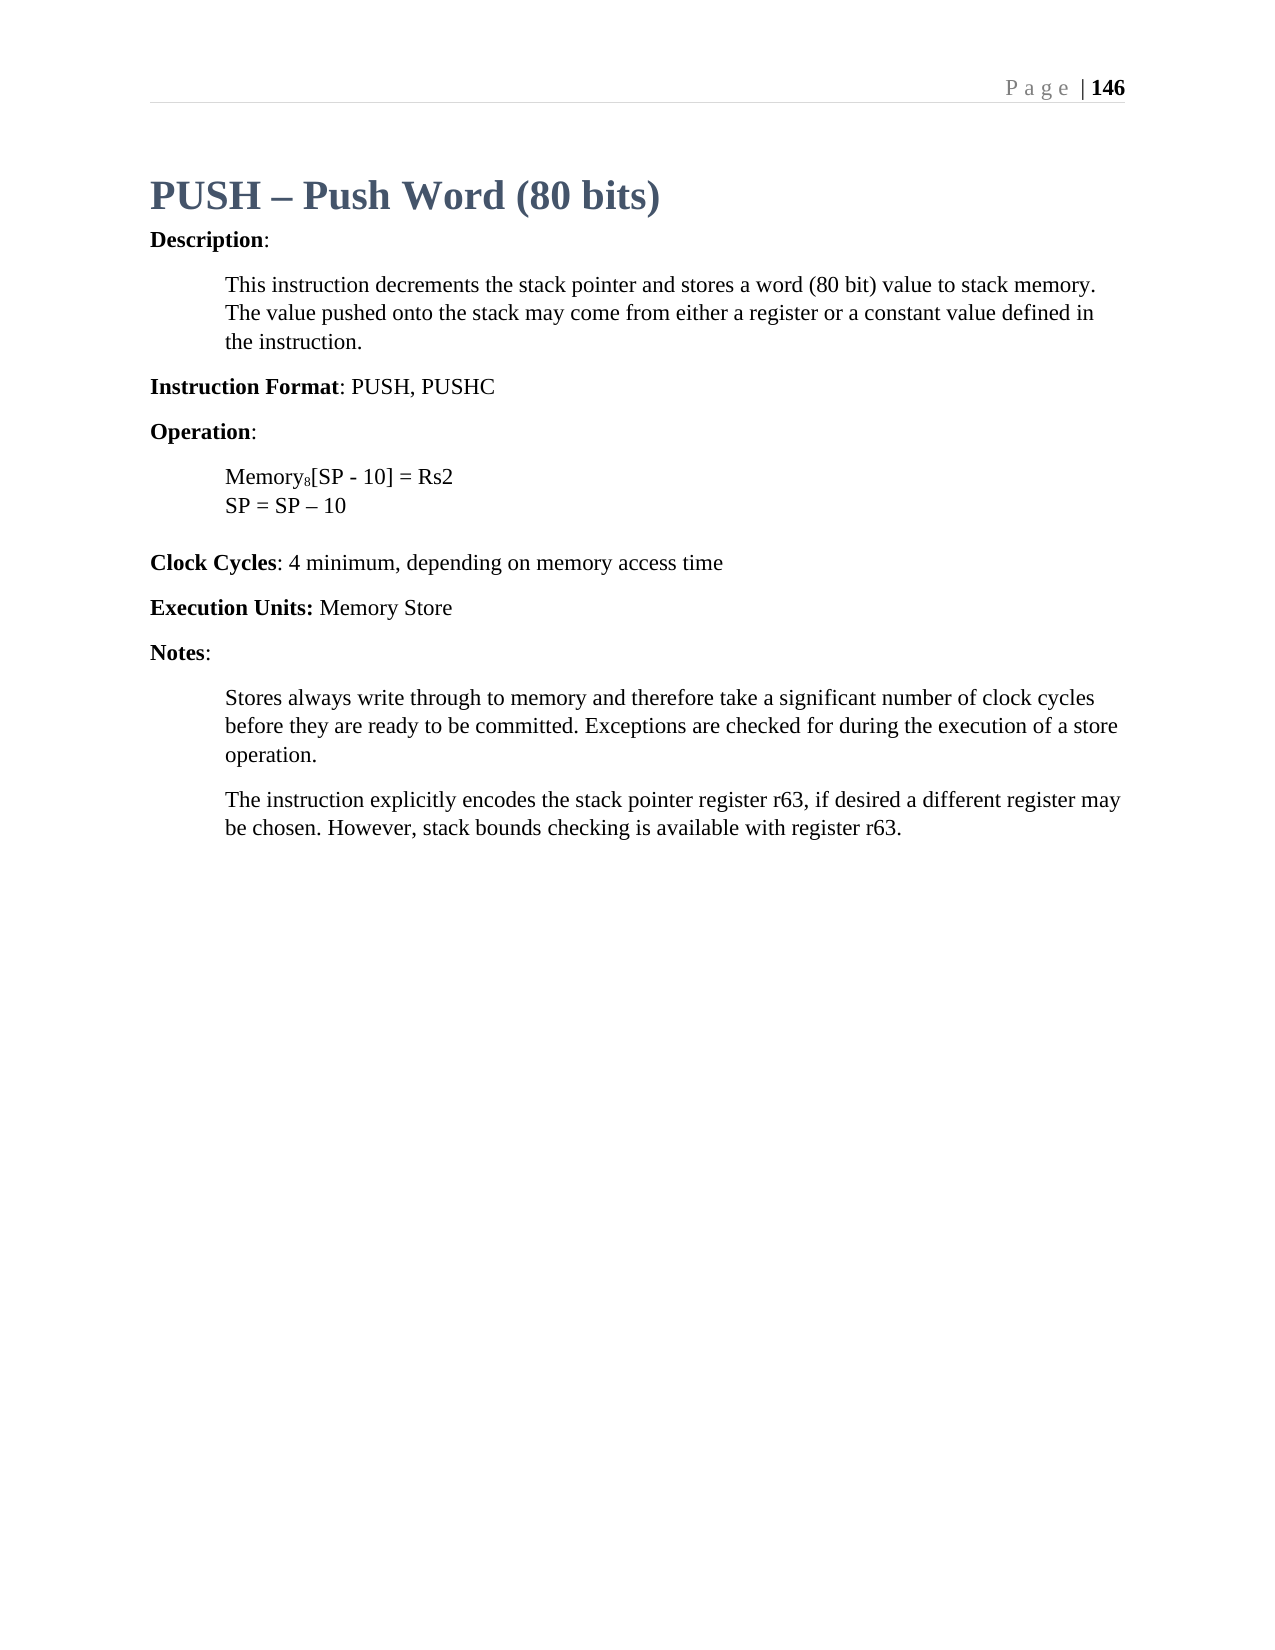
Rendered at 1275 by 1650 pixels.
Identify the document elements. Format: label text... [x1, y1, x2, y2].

text Operation: [150, 418, 1125, 444]
text Notes: [150, 639, 1125, 665]
text Stores always write through to memory and therefore take a significant number of clock cycles before they are ready to be committed. Exceptions are checked for during the execution of a store operation. [225, 684, 1125, 767]
text Description: [150, 226, 1125, 252]
subtitle PUSH – Push Word (80 bits) [150, 171, 1125, 219]
text Execution Units: Memory Store [150, 594, 1125, 620]
text SP = SP – 10 [225, 492, 1125, 518]
text Instruction Format: PUSH, PUSHC [150, 373, 1125, 399]
text Clock Cycles: 4 minimum, depending on memory access time [150, 548, 1125, 575]
text The instruction explicitly encodes the stack pointer register r63, if desired a different register may be chosen. However, stack bounds checking is available with register r63. [225, 786, 1125, 841]
text Memory8[SP - 10] = Rs2 [225, 463, 1125, 489]
text This instruction decrements the stack pointer and stores a word (80 bit) value to stack memory. The value pushed onto the stack may come from either a register or a constant value defined in the instruction. [225, 271, 1125, 354]
